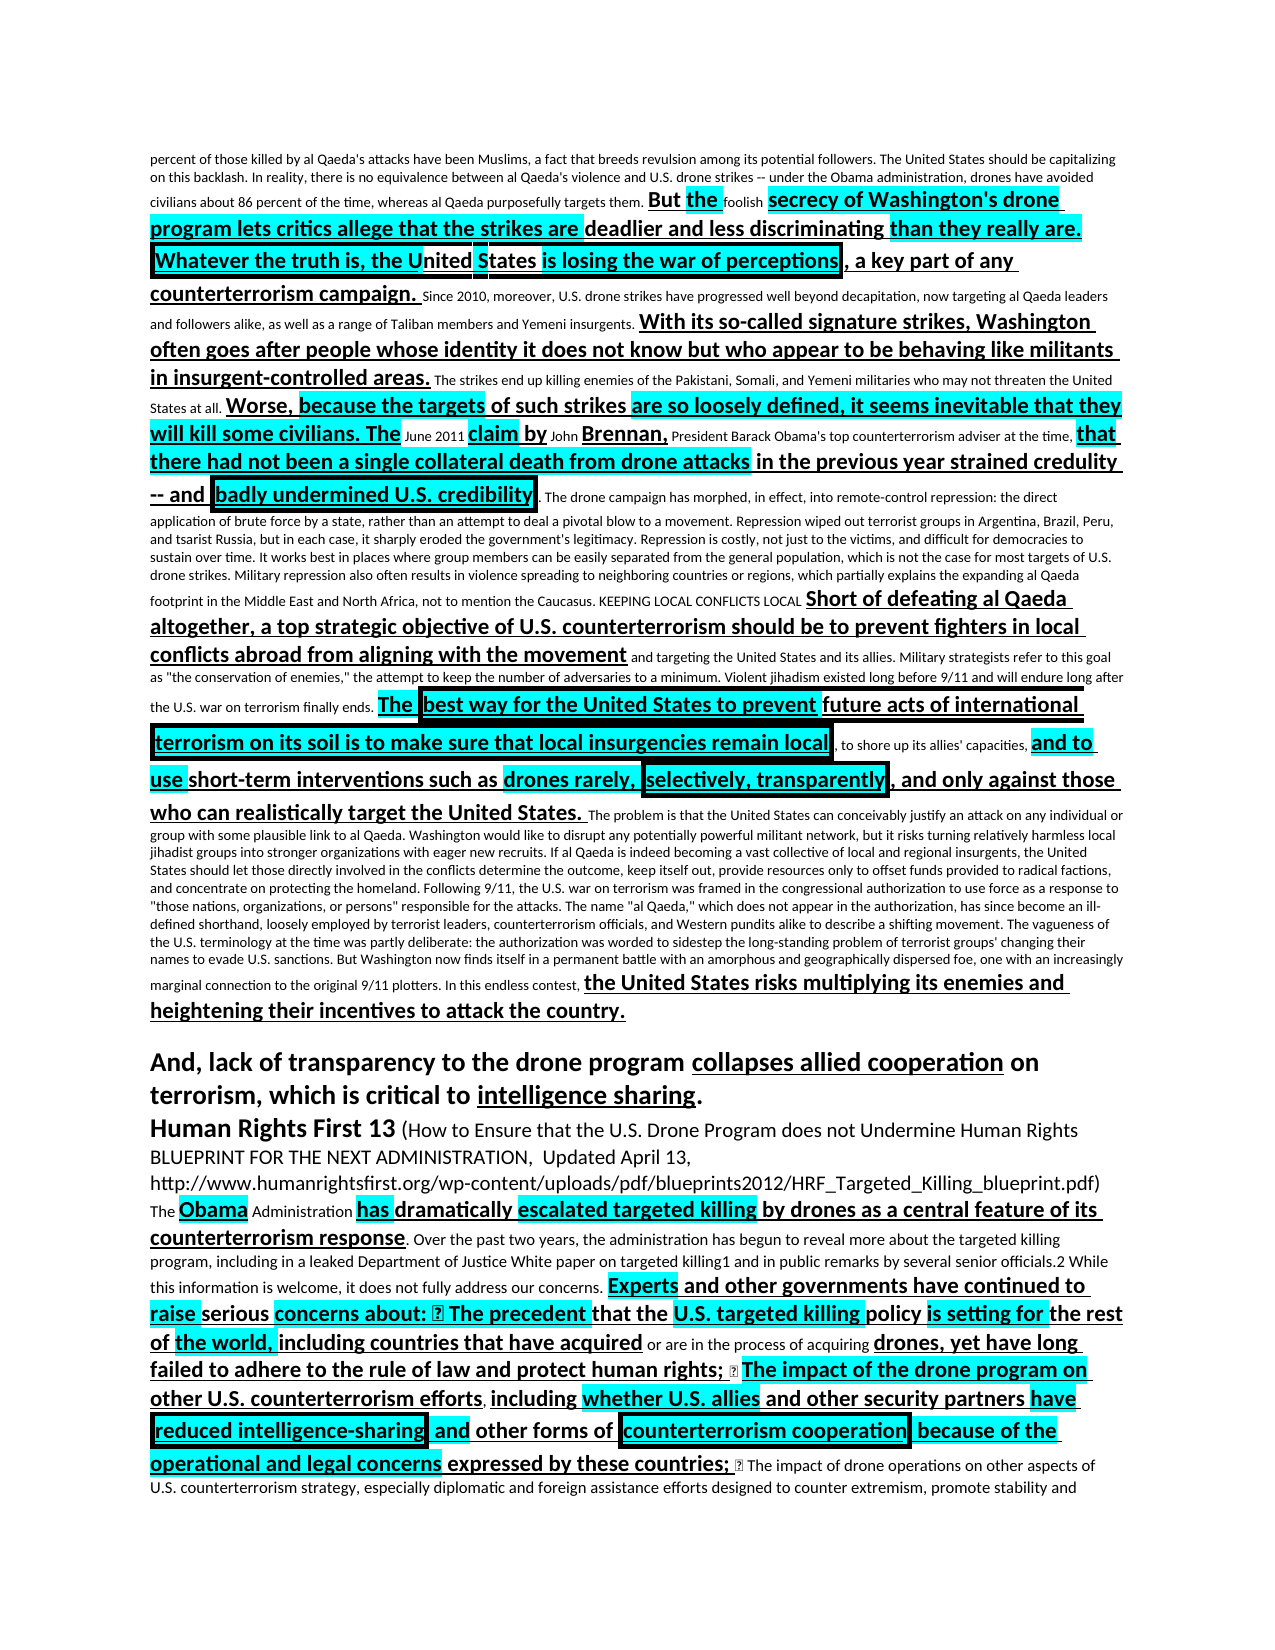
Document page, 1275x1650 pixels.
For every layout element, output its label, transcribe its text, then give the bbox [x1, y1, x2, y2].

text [150, 150, 1125, 1024]
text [150, 1195, 1125, 1497]
text Human Rights First 13 (How to Ensure that the U.S. Drone Program does not Undermine Human Rights BLUEPRINT FOR THE NEXT ADMINISTRATION, Updated April 13, http://www.humanrightsfirst.org/wp-content/uploads/pdf/blueprints2012/HRF_Targeted_Killing_blueprint.pdf) [150, 1111, 1125, 1195]
subtitle And, lack of transparency to the drone program collapses allied cooperation on terrorism, which is critical to intelligence sharing. [150, 1045, 1125, 1111]
